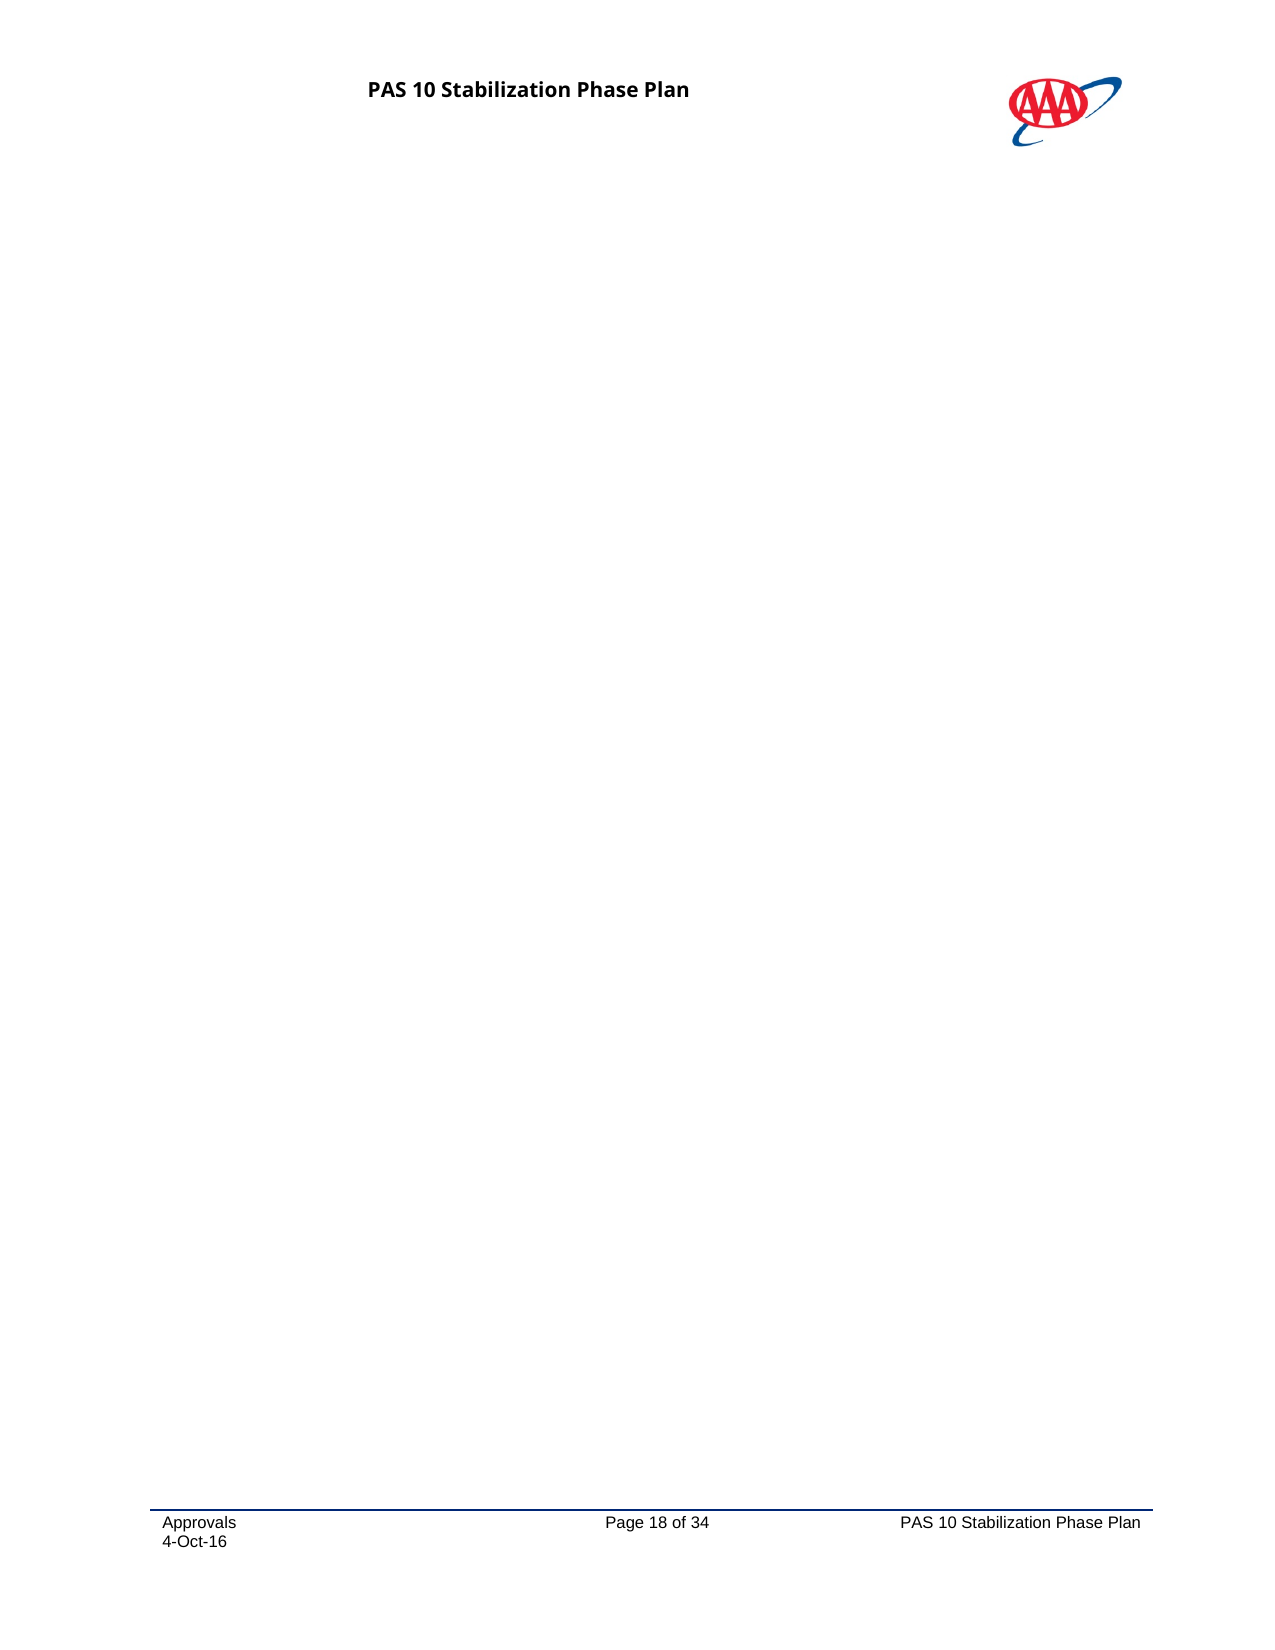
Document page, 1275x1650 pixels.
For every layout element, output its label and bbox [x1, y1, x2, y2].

picture [1006, 75, 1124, 149]
